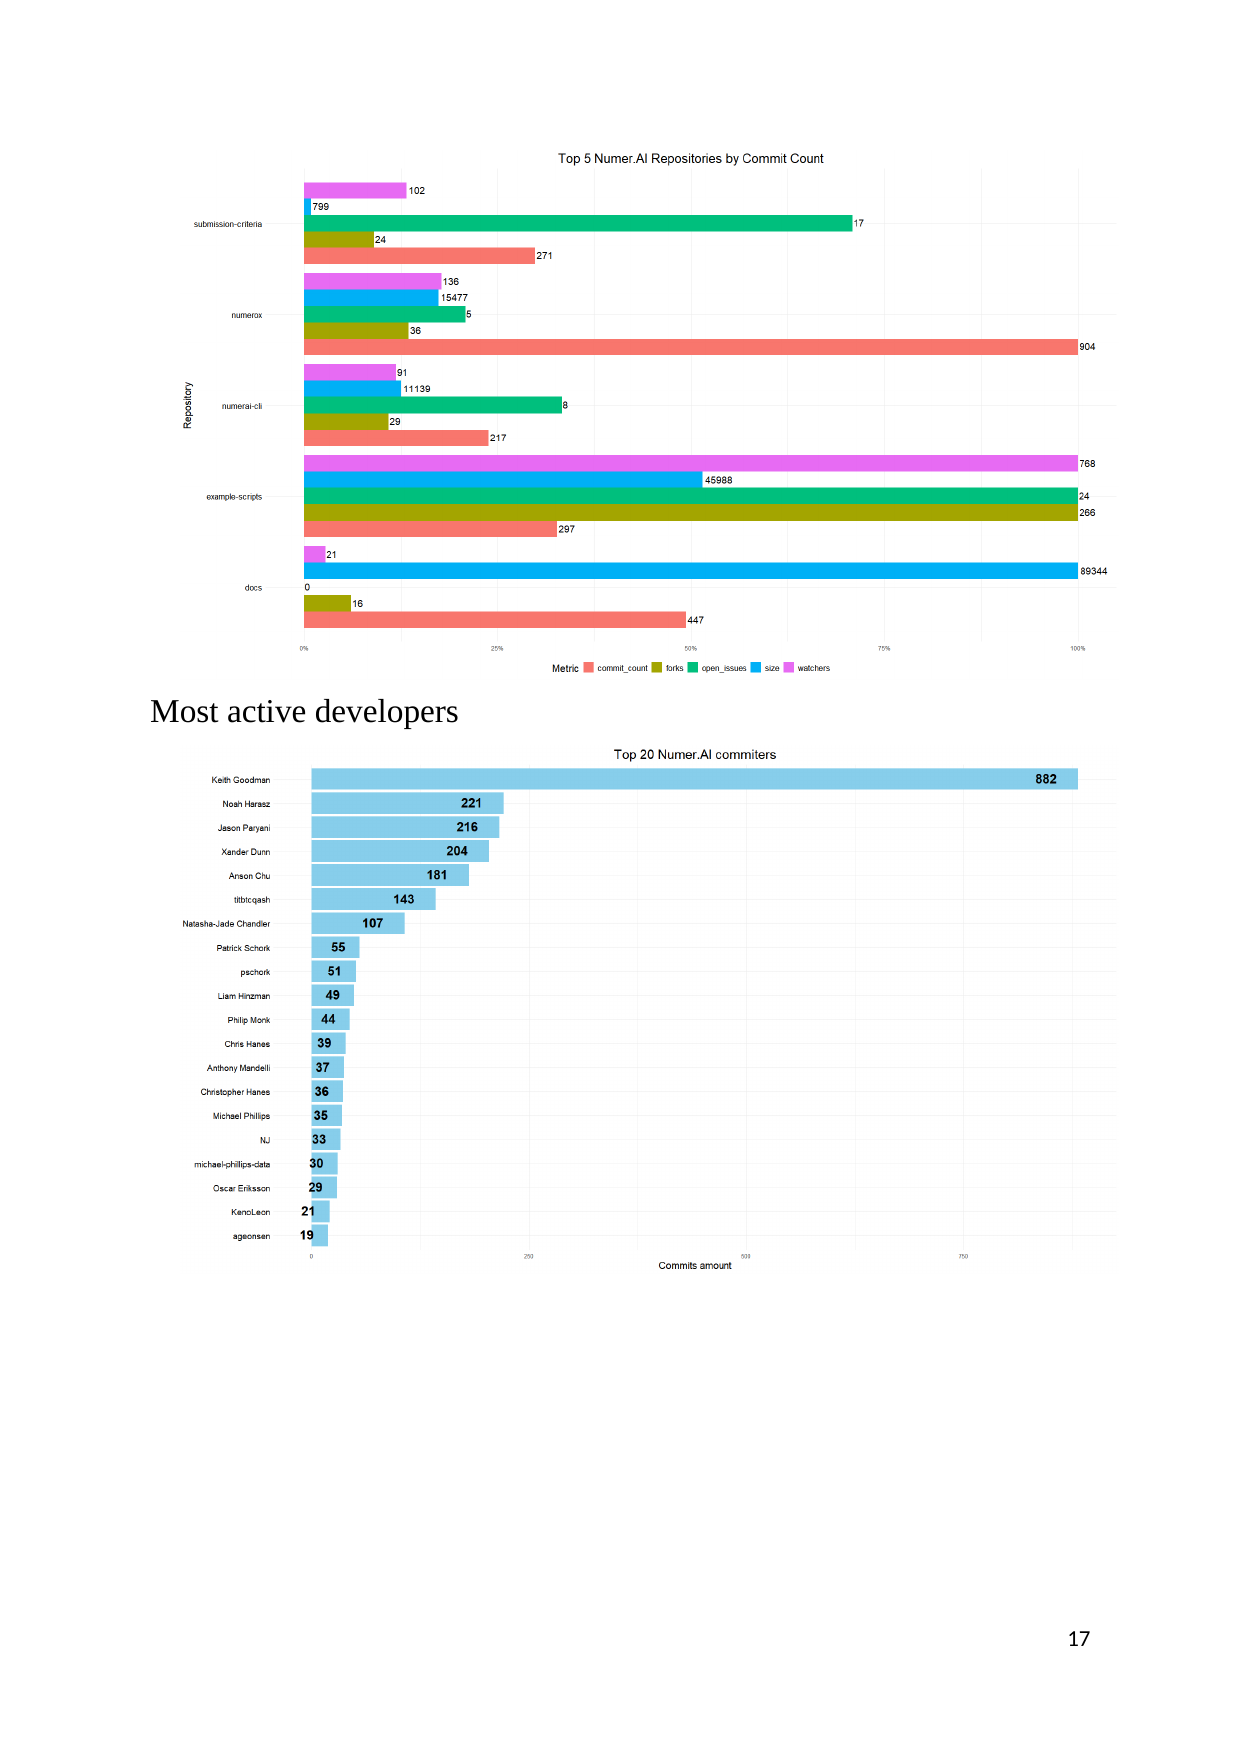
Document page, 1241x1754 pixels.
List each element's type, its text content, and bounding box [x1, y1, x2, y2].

title Most active developers [150, 692, 1090, 730]
picture [179, 745, 1120, 1274]
picture [179, 150, 1120, 680]
